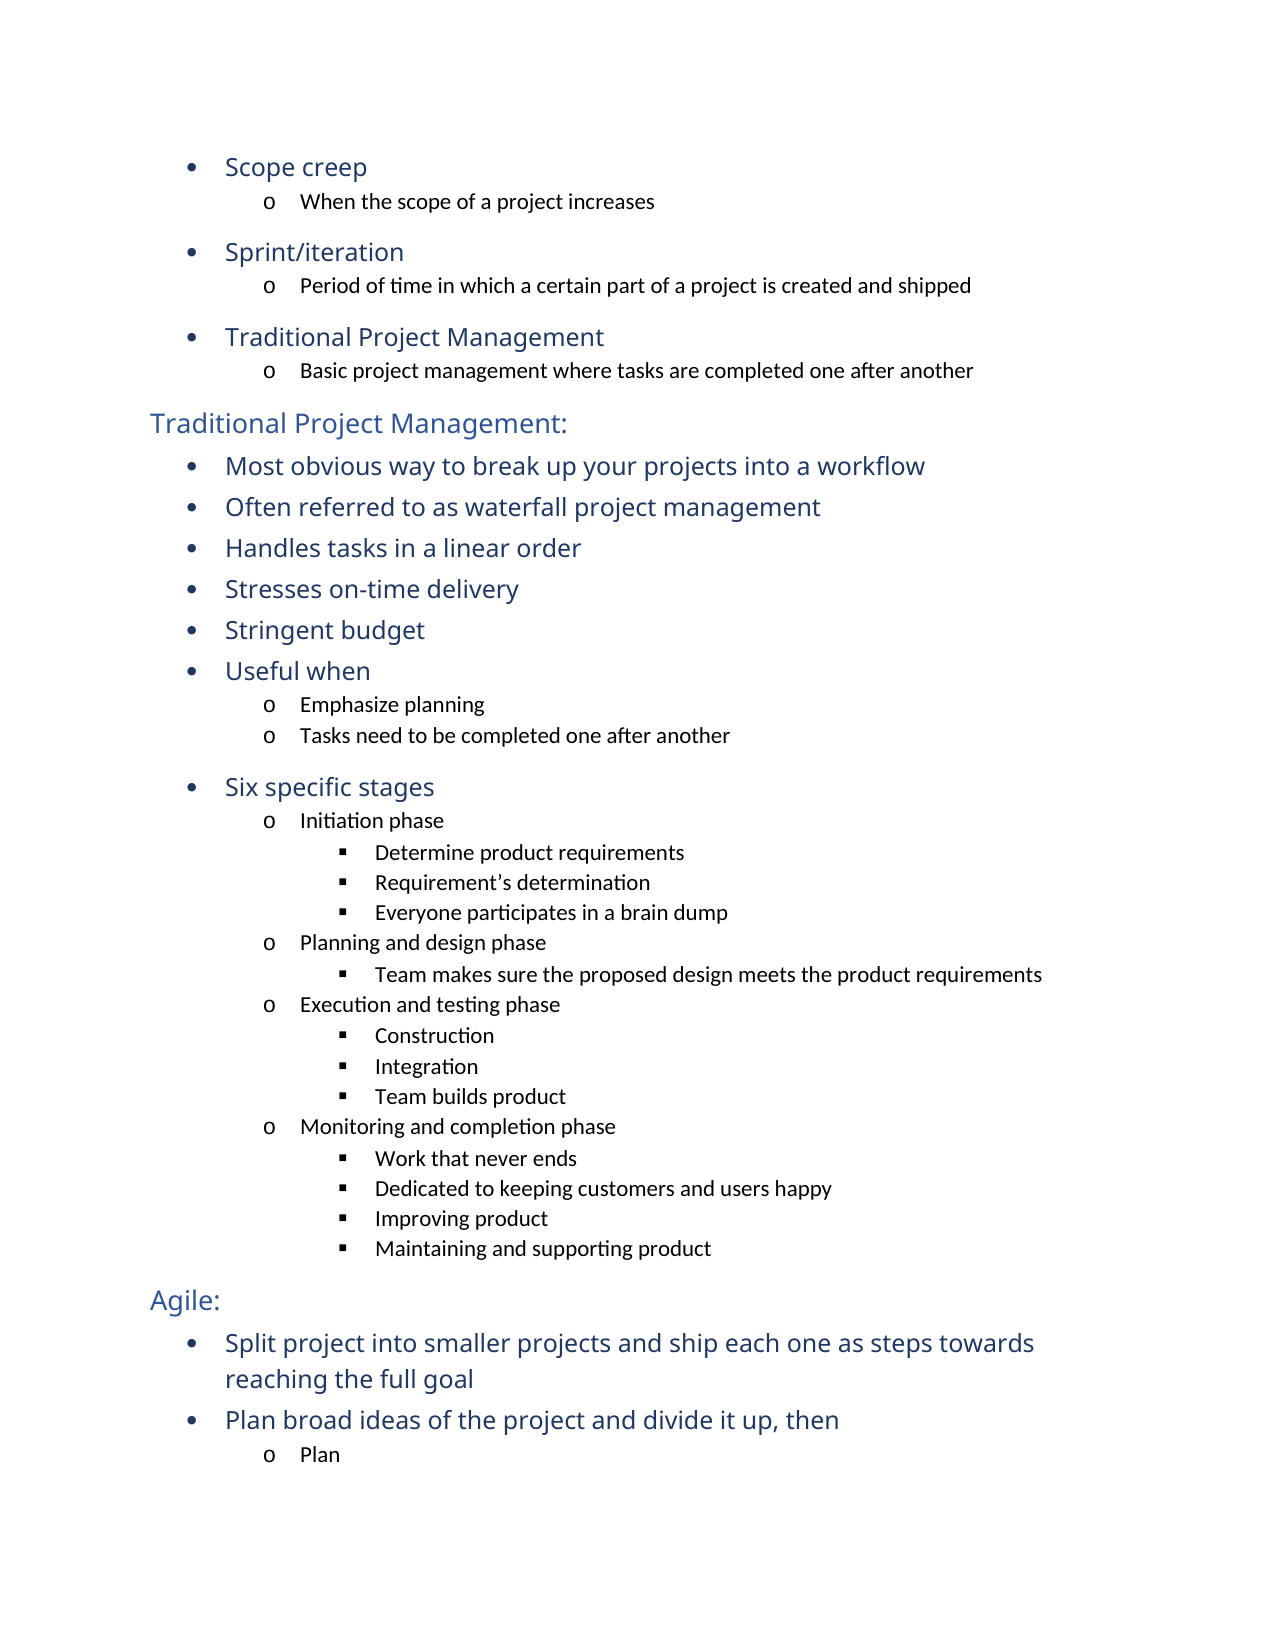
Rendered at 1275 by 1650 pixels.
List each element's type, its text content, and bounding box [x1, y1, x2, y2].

subtitle Split project into smaller projects and ship each one as steps towards reaching the full goal [187, 1325, 1125, 1396]
subtitle Handles tasks in a linear order [187, 531, 1125, 564]
list Initiation phase [262, 806, 1125, 836]
subtitle Stresses on-time delivery [187, 571, 1125, 606]
subtitle Useful when [187, 653, 1125, 687]
subtitle Scope creep [187, 150, 1125, 184]
list Tasks need to be completed one after another [262, 722, 1125, 751]
list Construction [337, 1022, 1125, 1050]
subtitle Stringent budget [187, 612, 1125, 646]
list Determine product requirements [337, 838, 1125, 866]
list Emphasize planning [262, 690, 1125, 719]
list Everyone participates in a brain dump [337, 898, 1125, 926]
list Basic project management where tasks are completed one after another [262, 357, 1125, 386]
list Dedicated to keeping customers and users happy [337, 1174, 1125, 1202]
list Period of time in which a certain part of a project is created and shipped [262, 272, 1125, 301]
list Plan [262, 1440, 1125, 1469]
subtitle Often referred to as waterfall project management [187, 489, 1125, 524]
subtitle Most obvious way to break up your projects into a workflow [187, 449, 1125, 483]
list Planning and design phase [262, 928, 1125, 958]
list Improving product [337, 1204, 1125, 1232]
list Work that never ends [337, 1144, 1125, 1172]
list Integration [337, 1052, 1125, 1080]
list Team makes sure the proposed design meets the product requirements [337, 960, 1125, 988]
subtitle Plan broad ideas of the project and divide it up, then [187, 1403, 1125, 1437]
list When the scope of a project increases [262, 187, 1125, 216]
subtitle Agile: [150, 1281, 1125, 1318]
list Requirement’s determination [337, 868, 1125, 896]
subtitle Traditional Project Management: [150, 405, 1125, 442]
subtitle Six specific stages [187, 770, 1125, 804]
list Monitoring and completion phase [262, 1112, 1125, 1141]
list Execution and testing phase [262, 990, 1125, 1019]
list Maintaining and supporting product [337, 1234, 1125, 1262]
list Team builds product [337, 1082, 1125, 1110]
subtitle Traditional Project Management [187, 320, 1125, 354]
subtitle Sprint/iteration [187, 235, 1125, 269]
